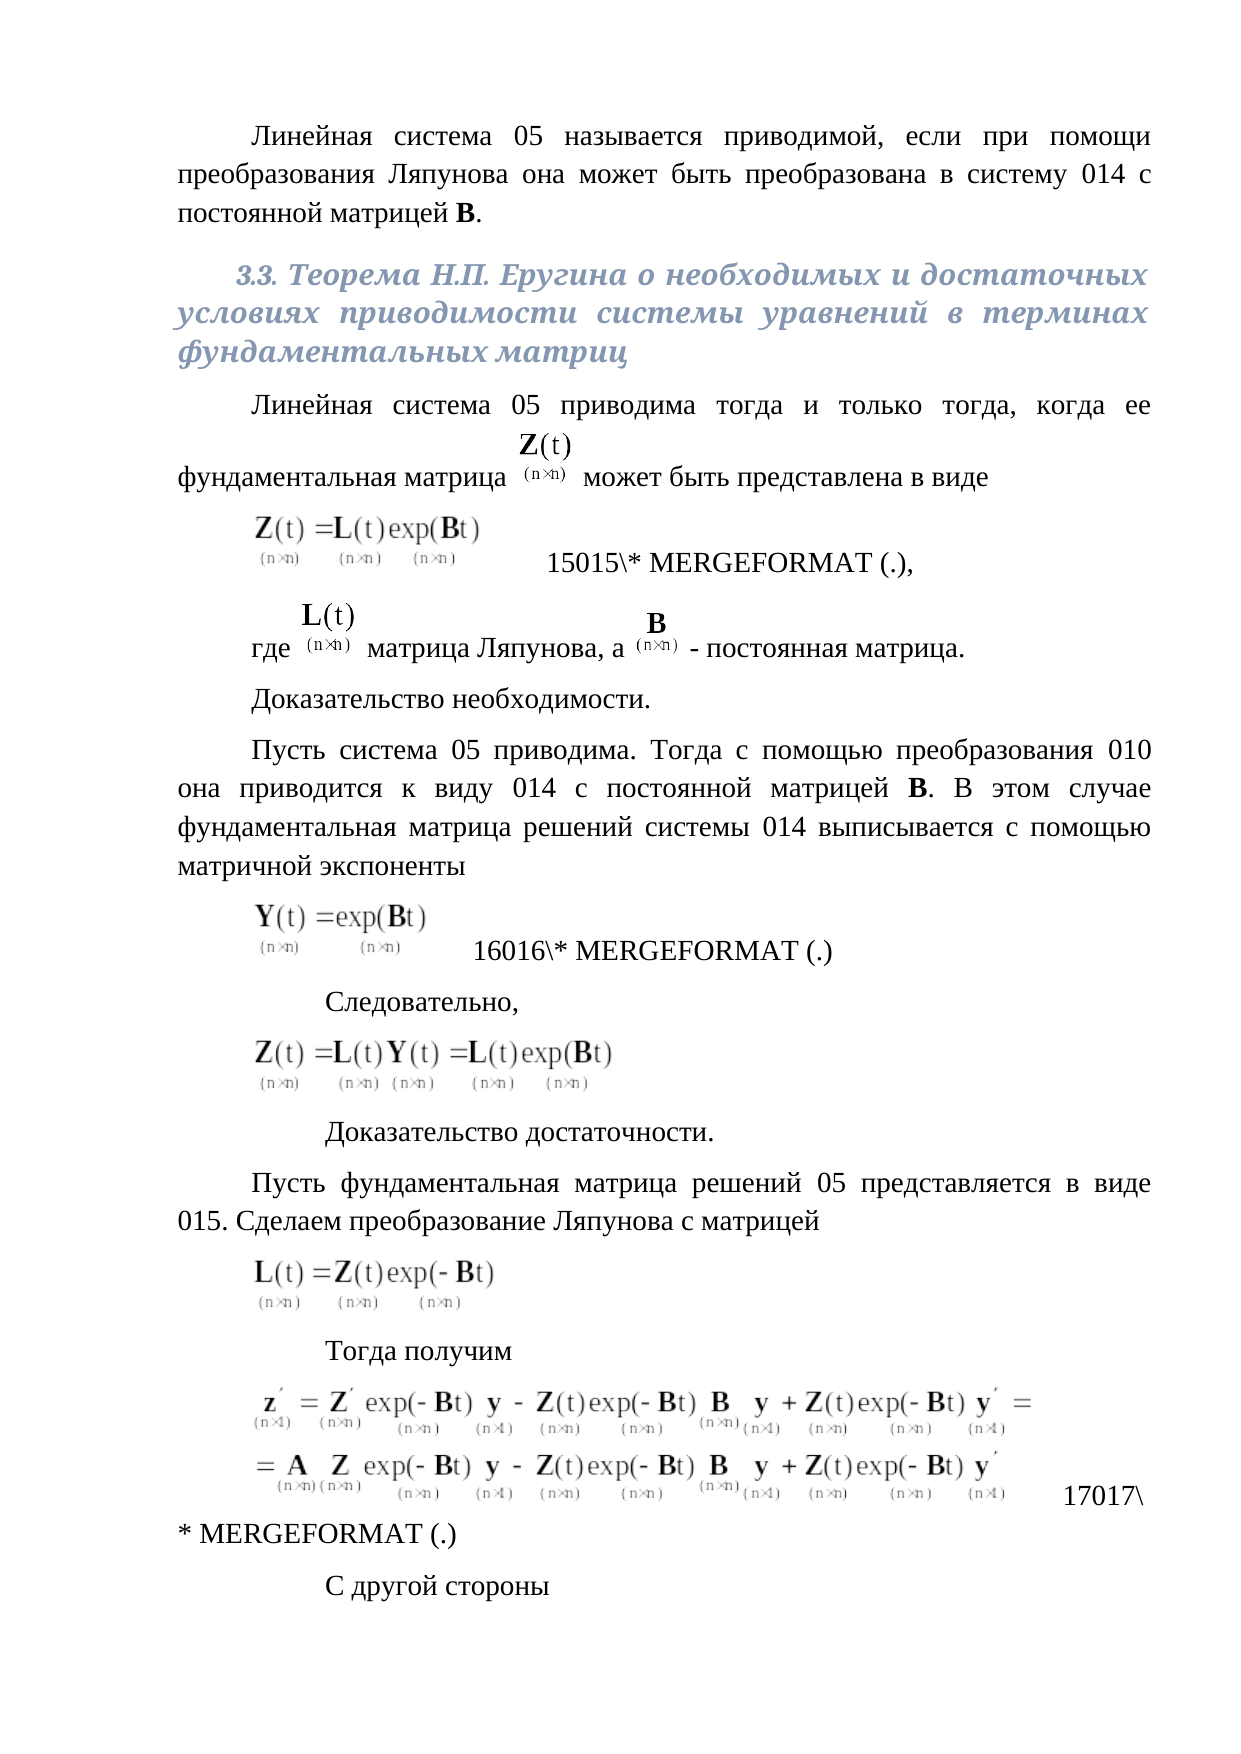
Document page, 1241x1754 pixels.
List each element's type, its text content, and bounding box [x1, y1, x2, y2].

text Доказательство достаточности. [177, 1114, 1152, 1147]
text Пусть система приводима. Тогда с помощью преобразования она приводится к виду с постоянной матрицей B. В этом случае фундаментальная матрица решений системы выписывается с помощью матричной экспоненты [177, 732, 1152, 881]
text Доказательство необходимости. [177, 681, 1152, 714]
text Тогда получим [177, 1333, 1152, 1367]
subtitle 3.3. Теорема Н.П. Еругина о необходимых и достаточных условиях приводимости системы уравнений в терминах фундаментальных матриц [177, 259, 1152, 369]
text Следовательно, [177, 984, 1152, 1017]
text где матрица Ляпунова, а - постоянная матрица. [177, 596, 1152, 663]
text С другой стороны [177, 1568, 1152, 1601]
text Пусть фундаментальная матрица решений представляется в виде . Сделаем преобразование Ляпунова с матрицей [177, 1165, 1152, 1237]
text Линейная система приводима тогда и только тогда, когда ее фундаментальная матрица может быть представлена в виде [177, 387, 1152, 493]
text , [177, 511, 1152, 578]
text Линейная система называется приводимой, если при помощи преобразования Ляпунова она может быть преобразована в систему с постоянной матрицей B. [177, 118, 1152, 229]
